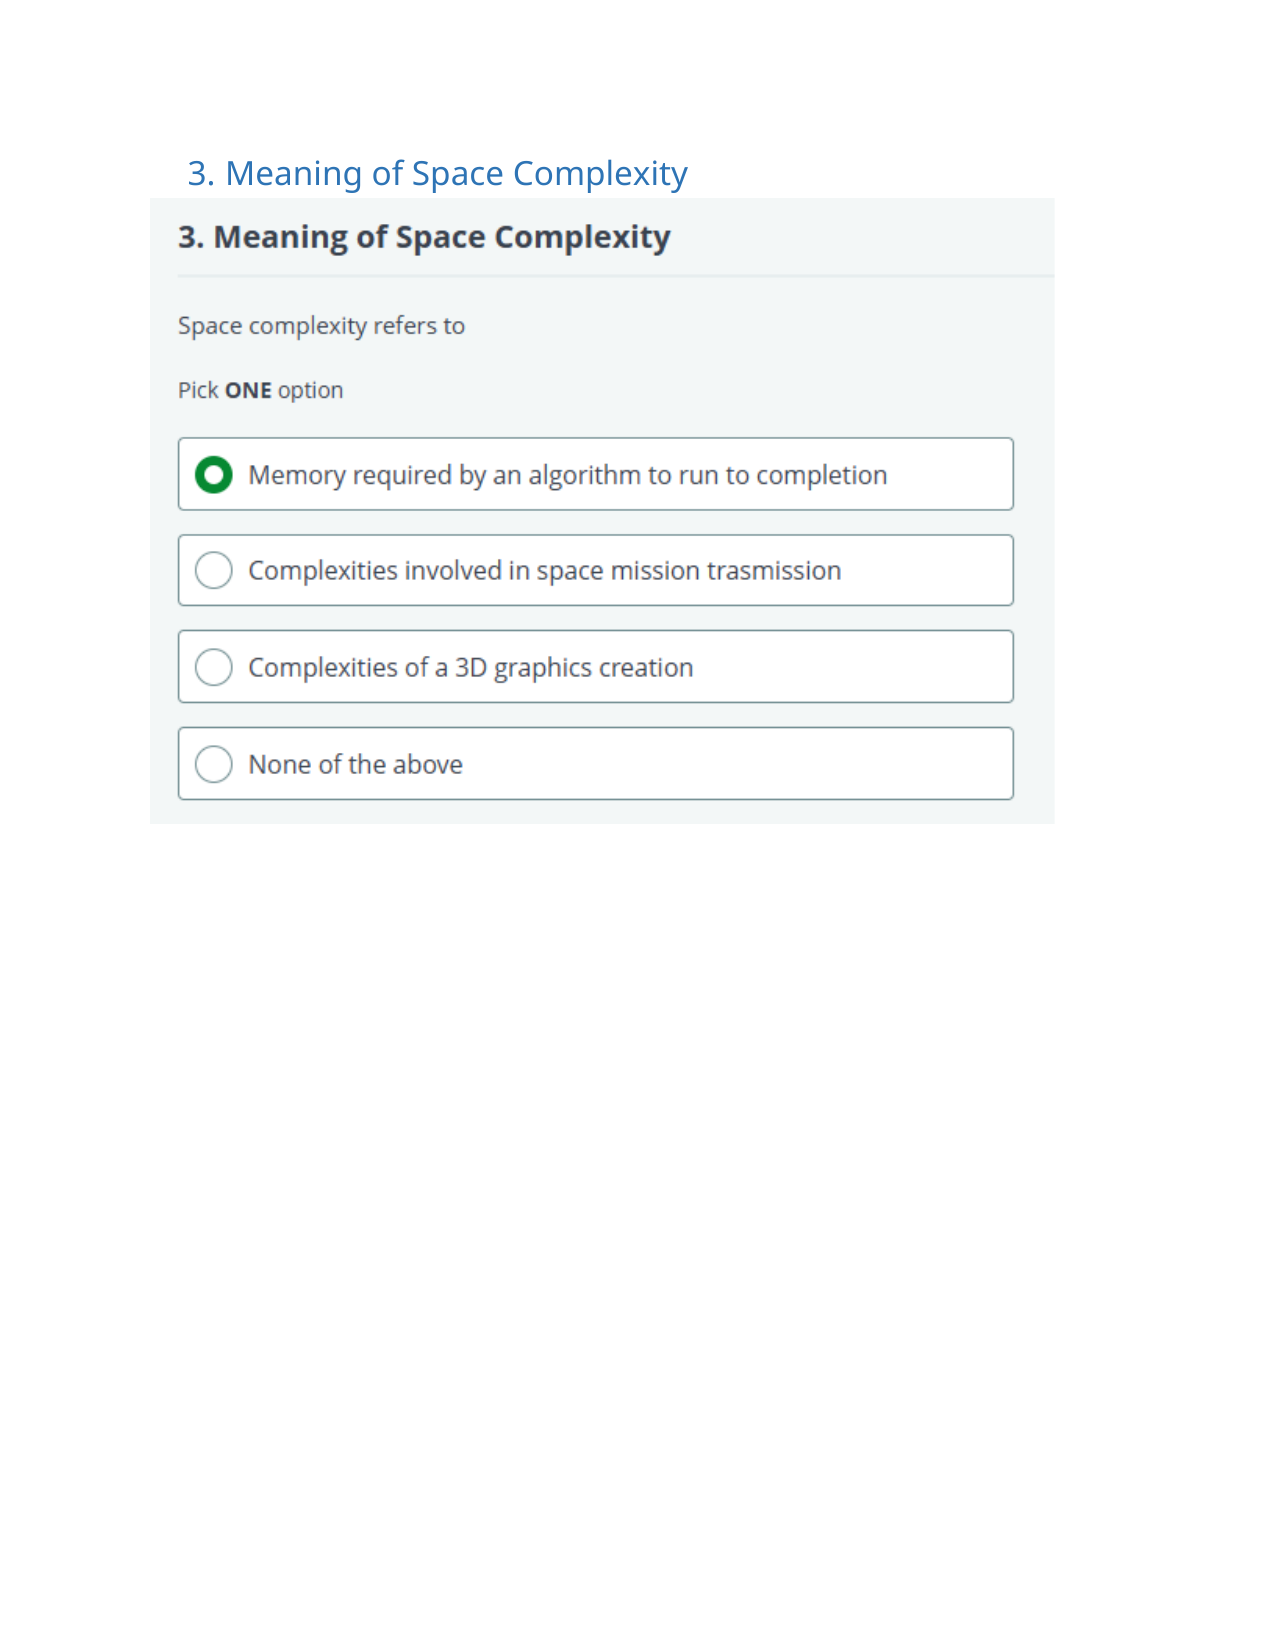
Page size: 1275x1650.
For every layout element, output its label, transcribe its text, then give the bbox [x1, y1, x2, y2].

picture [150, 198, 1055, 824]
subtitle Meaning of Space Complexity [187, 150, 1125, 195]
